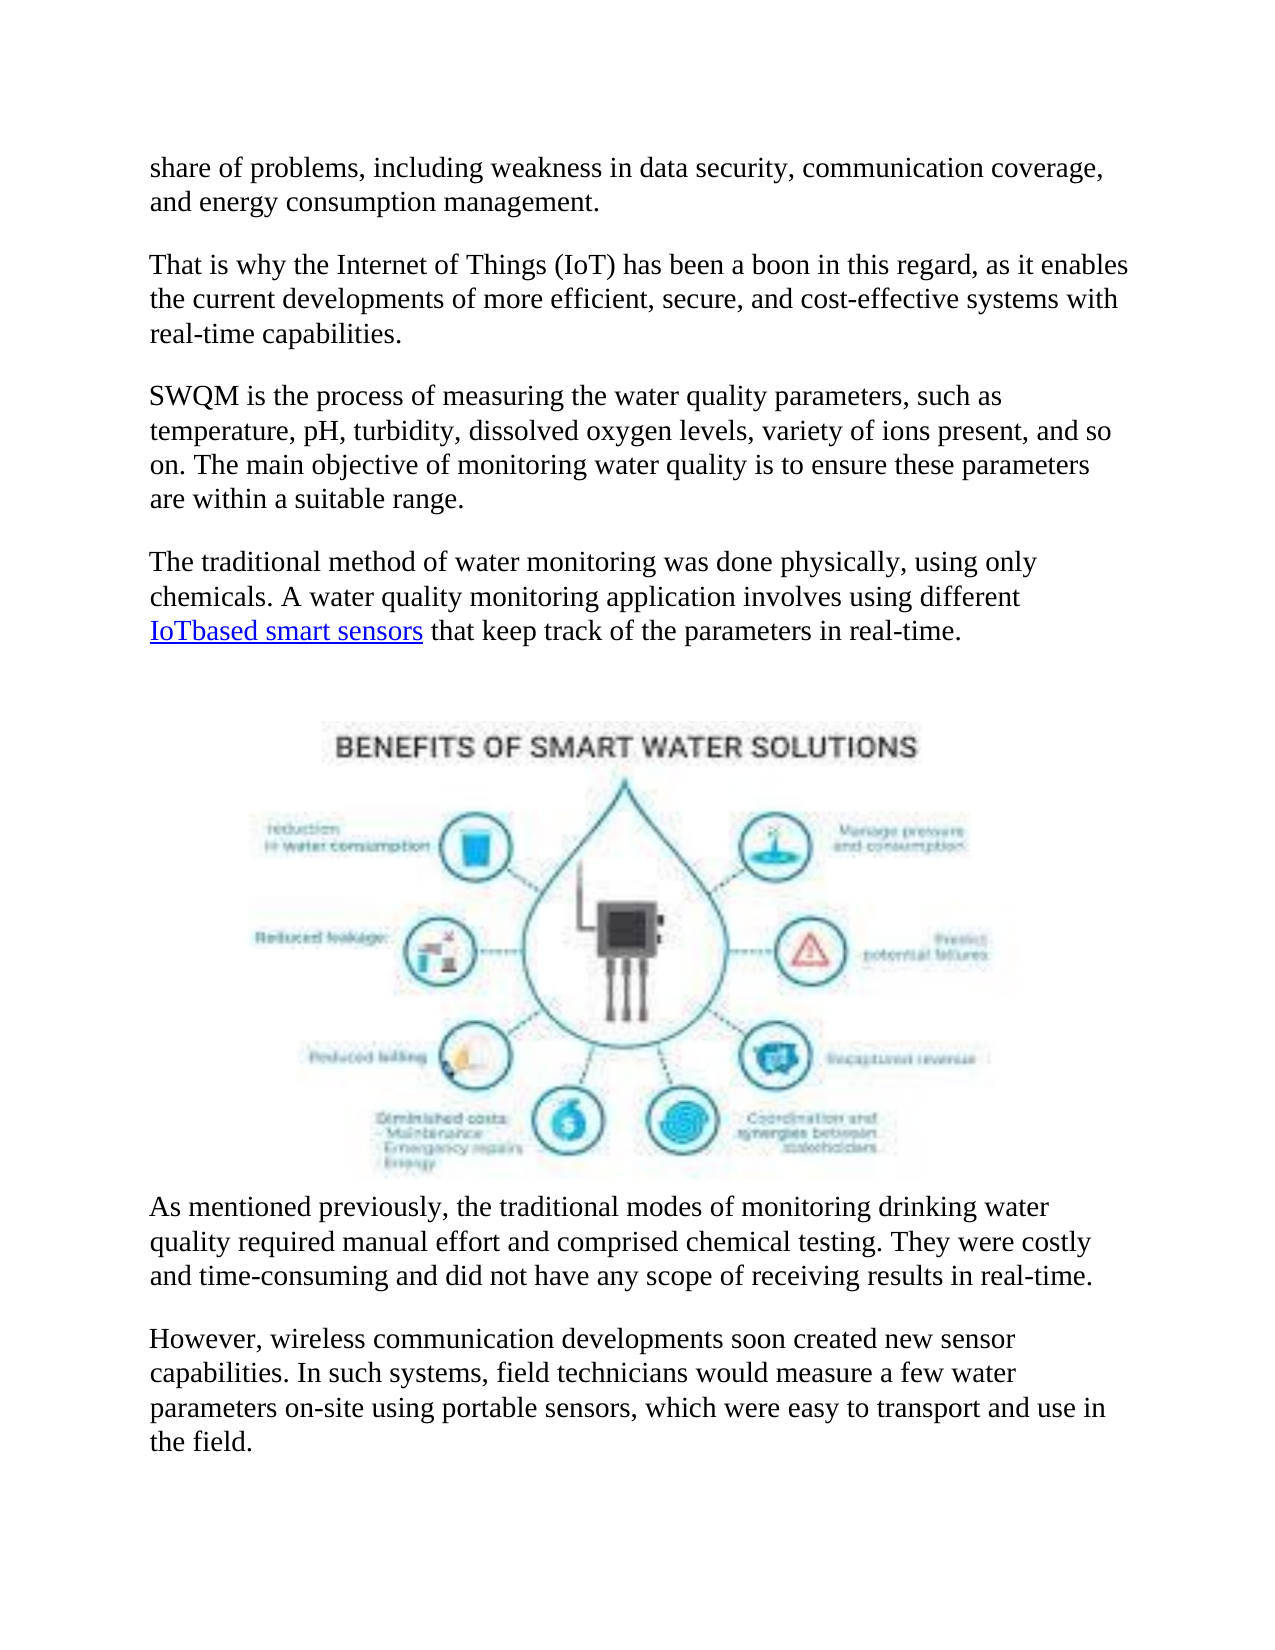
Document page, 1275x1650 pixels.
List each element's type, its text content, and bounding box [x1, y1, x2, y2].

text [148, 150, 1130, 218]
text That is why the Internet of Things (IoT) has been a boon in this regard, as it enables the current developments of more efficient, secure, and cost-effective systems with real-time capabilities. [148, 247, 1130, 349]
picture [155, 721, 1084, 1188]
text SWQM is the process of measuring the water quality parameters, such as temperature, pH, turbidity, dissolved oxygen levels, variety of ions present, and so on. The main objective of monitoring water quality is to ensure these parameters are within a suitable range. [148, 378, 1130, 515]
text The traditional method of water monitoring was done physically, using only chemicals. A water quality monitoring application involves using different IoTbased smart sensors that keep track of the parameters in real-time. [148, 544, 1130, 647]
text As mentioned previously, the traditional modes of monitoring drinking water quality required manual effort and comprised chemical testing. They were costly and time-consuming and did not have any scope of receiving results in real-time. [148, 1189, 1130, 1292]
text However, wireless communication developments soon created new sensor capabilities. In such systems, field technicians would measure a few water parameters on-site using portable sensors, which were easy to transport and use in the field. [148, 1321, 1130, 1458]
